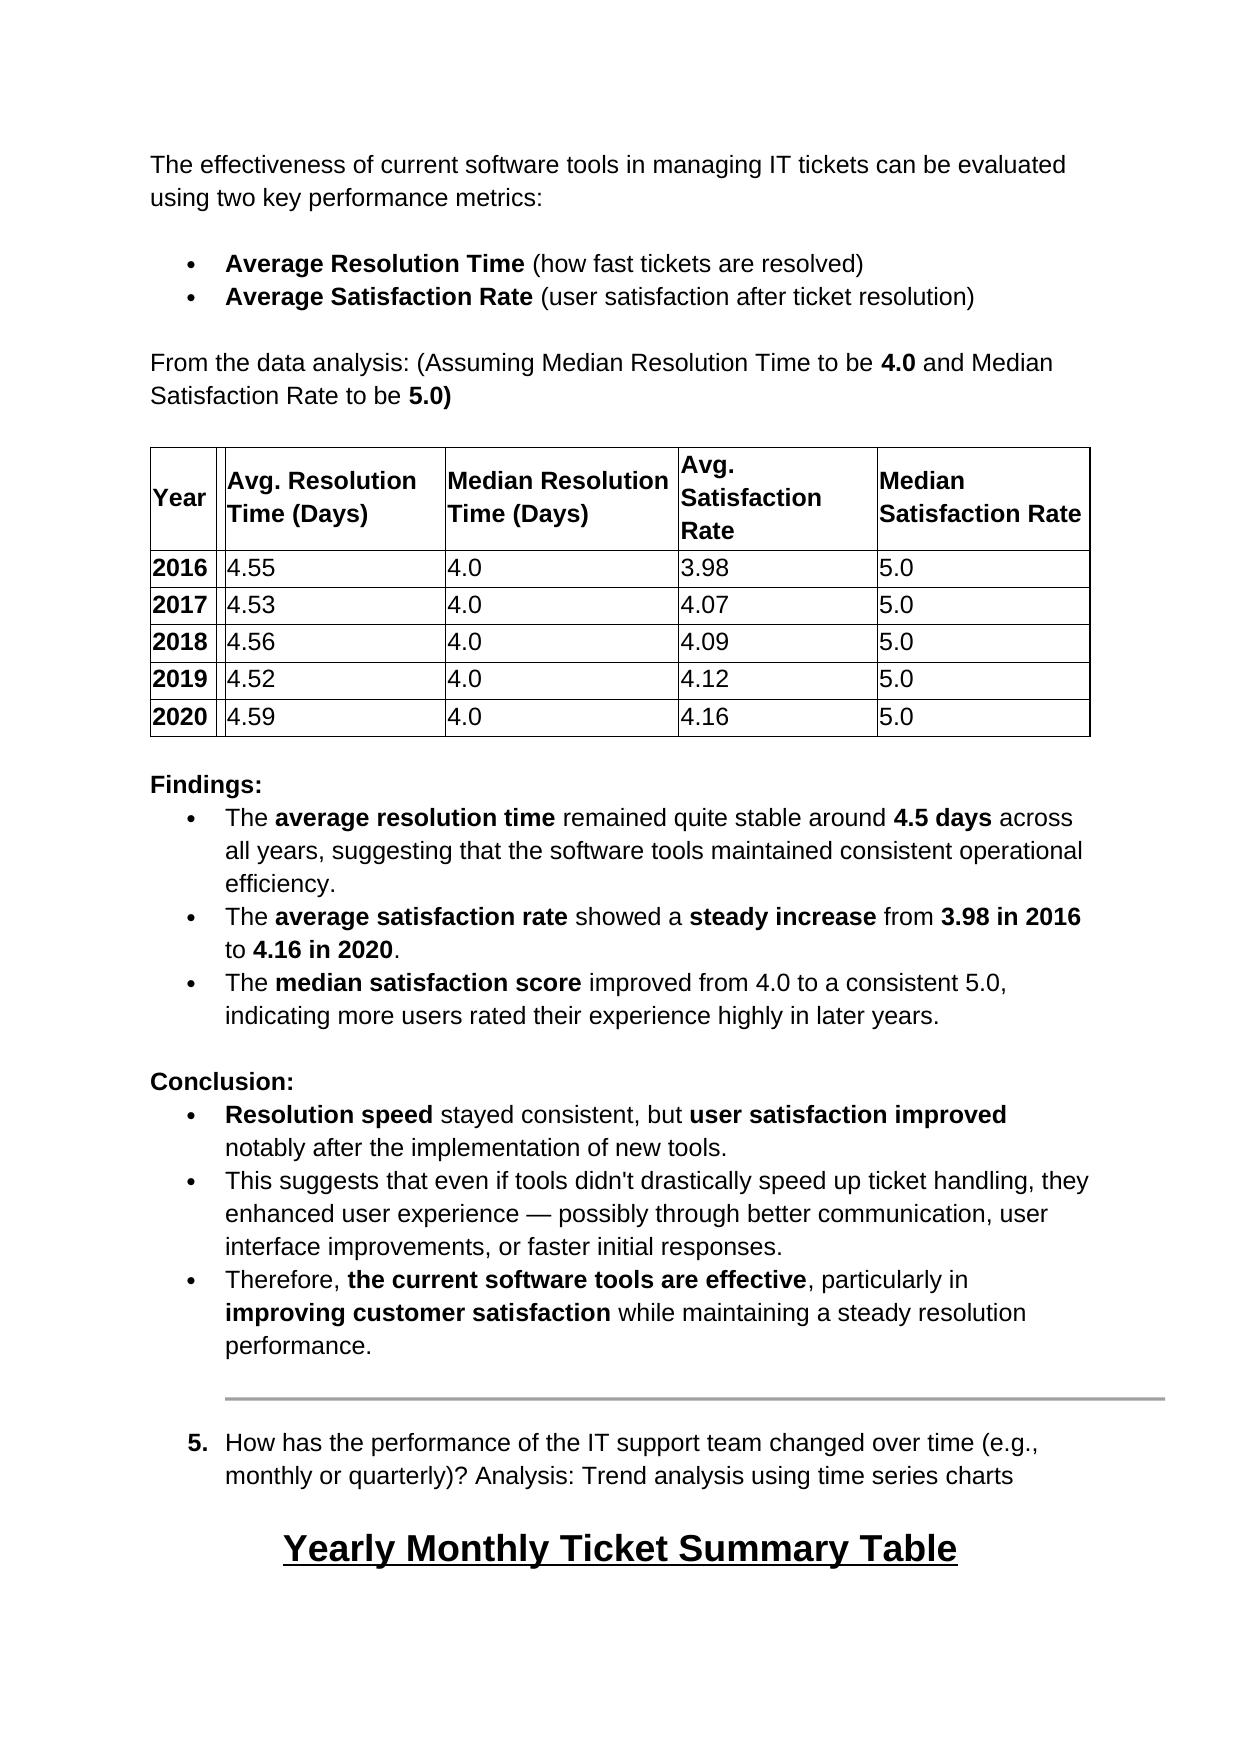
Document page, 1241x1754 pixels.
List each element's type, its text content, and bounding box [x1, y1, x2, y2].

table_cell 4.55 [226, 551, 445, 587]
table_cell 4.16 [679, 700, 877, 736]
table_cell 4.59 [226, 700, 445, 736]
table_header [217, 448, 225, 550]
table_header Avg. Satisfaction Rate [679, 448, 877, 550]
list Average Satisfaction Rate (user satisfaction after ticket resolution) [187, 282, 1090, 311]
table_cell 5.0 [878, 625, 1089, 662]
list Resolution speed stayed consistent, but user satisfaction improved notably after the implementation of new tools. [187, 1100, 1090, 1162]
table_cell 2019 [151, 663, 216, 699]
table_cell 4.52 [226, 663, 445, 699]
table_cell [217, 663, 225, 699]
text The effectiveness of current software tools in managing IT tickets can be evaluated using two key performance metrics: [150, 150, 1090, 212]
list The average satisfaction rate showed a steady increase from 3.98 in 2016 to 4.16 in 2020. [187, 902, 1090, 964]
table_cell [217, 700, 225, 736]
table_cell 4.0 [446, 588, 678, 624]
table_cell 2018 [151, 625, 216, 662]
table_cell 2017 [151, 588, 216, 624]
table_cell 4.56 [226, 625, 445, 662]
table_cell 3.98 [679, 551, 877, 587]
table_cell 2020 [151, 700, 216, 736]
list The average resolution time remained quite stable around 4.5 days across all years, suggesting that the software tools maintained consistent operational efficiency. [187, 803, 1090, 898]
table_header Median Satisfaction Rate [878, 448, 1089, 550]
table_cell 4.12 [679, 663, 877, 699]
table_cell 4.53 [226, 588, 445, 624]
table_header Year [151, 448, 216, 550]
table_cell 5.0 [878, 700, 1089, 736]
table_cell 4.0 [446, 625, 678, 662]
list Therefore, the current software tools are effective, particularly in improving customer satisfaction while maintaining a steady resolution performance. [187, 1265, 1090, 1360]
text From the data analysis: (Assuming Median Resolution Time to be 4.0 and Median Satisfaction Rate to be 5.0) [150, 348, 1090, 410]
table_header Median Resolution Time (Days) [446, 448, 678, 550]
table_cell 2016 [151, 551, 216, 587]
list This suggests that even if tools didn't drastically speed up ticket handling, they enhanced user experience — possibly through better communication, user interface improvements, or faster initial responses. [187, 1166, 1090, 1261]
table_cell 5.0 [878, 663, 1089, 699]
table_cell [217, 625, 225, 662]
table_cell 4.09 [679, 625, 877, 662]
table_cell 5.0 [878, 551, 1089, 587]
text Yearly Monthly Ticket Summary Table [150, 1527, 1090, 1570]
table_cell 4.0 [446, 551, 678, 587]
table_cell [217, 588, 225, 624]
text Findings: [150, 770, 1090, 799]
table_cell 4.07 [679, 588, 877, 624]
table_cell 4.0 [446, 700, 678, 736]
table_header Avg. Resolution Time (Days) [226, 448, 445, 550]
list The median satisfaction score improved from 4.0 to a consistent 5.0, indicating more users rated their experience highly in later years. [187, 968, 1090, 1030]
table_cell 4.0 [446, 663, 678, 699]
table_cell 5.0 [878, 588, 1089, 624]
list How has the performance of the IT support team changed over time (e.g., monthly or quarterly)? Analysis: Trend analysis using time series charts [187, 1428, 1090, 1489]
text Conclusion: [150, 1067, 1090, 1096]
table_cell [217, 551, 225, 587]
list Average Resolution Time (how fast tickets are resolved) [187, 249, 1090, 278]
